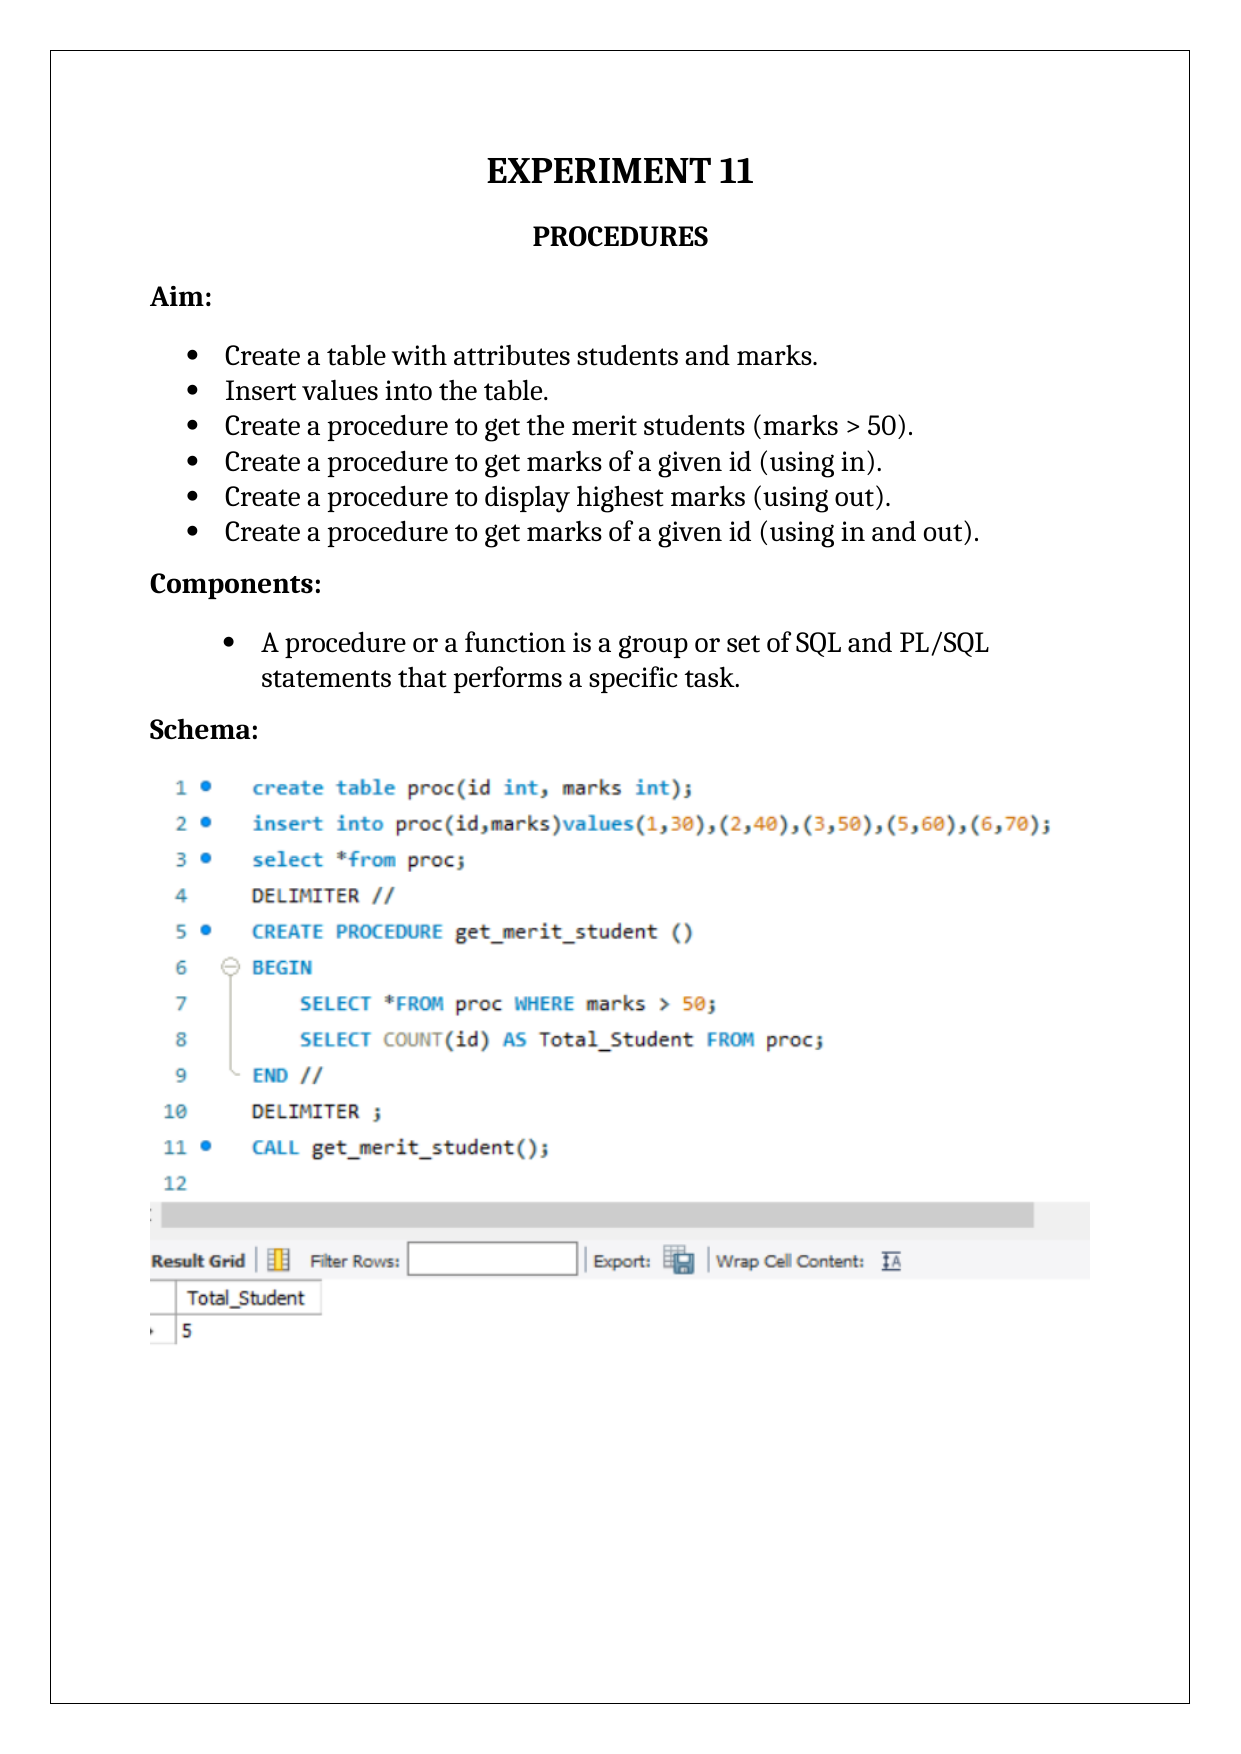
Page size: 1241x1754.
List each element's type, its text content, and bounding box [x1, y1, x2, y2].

text EXPERIMENT 11 [150, 150, 1090, 193]
list Create a table with attributes students and marks. [187, 339, 1090, 373]
picture [150, 772, 1090, 1380]
text PROCEDURES [150, 220, 1090, 254]
list Create a procedure to get marks of a given id (using in). [187, 445, 1090, 478]
text Schema: [150, 713, 1090, 747]
list A procedure or a function is a group or set of SQL and PL/SQL statements that performs a specific task. [223, 626, 1090, 695]
text Components: [150, 567, 1090, 601]
text Aim: [150, 280, 1090, 313]
list Insert values into the table. [187, 374, 1090, 408]
list Create a procedure to display highest marks (using out). [187, 480, 1090, 513]
list Create a procedure to get the merit students (marks > 50). [187, 409, 1090, 443]
list Create a procedure to get marks of a given id (using in and out). [187, 515, 1090, 549]
